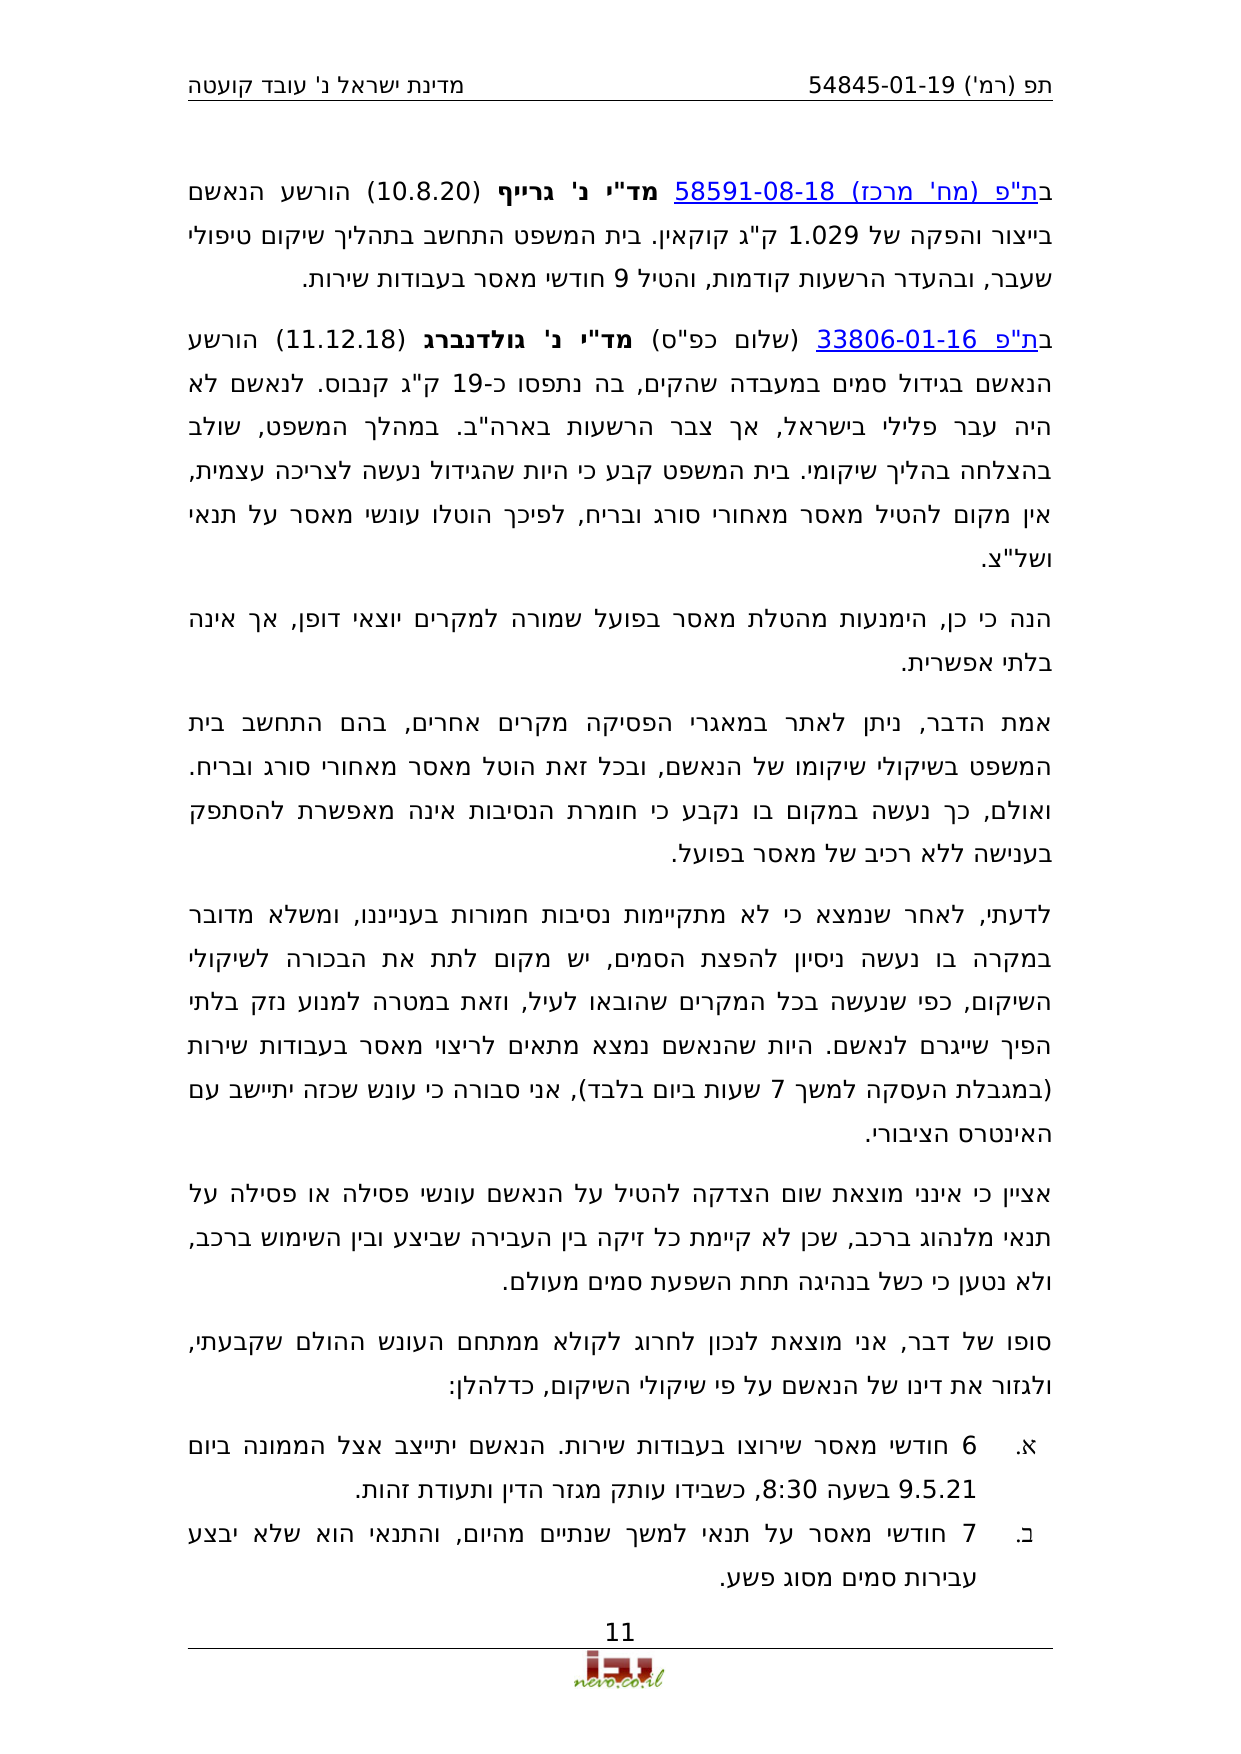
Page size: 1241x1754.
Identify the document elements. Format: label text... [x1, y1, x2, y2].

text אמת הדבר, ניתן לאתר במאגרי הפסיקה מקרים אחרים, בהם התחשב בית המשפט בשיקולי שיקומו של הנאשם, ובכל זאת הוטל מאסר מאחורי סורג ובריח. ואולם, כך נעשה במקום בו נקבע כי חומרת הנסיבות אינה מאפשרת להסתפק בענישה ללא רכיב של מאסר בפועל. [187, 708, 1053, 869]
text בת"פ 33806-01-16 (שלום כפ"ס) מד"י נ' גולדנברג (11.12.18) הורשע הנאשם בגידול סמים במעבדה שהקים, בה נתפסו כ-19 ק"ג קנבוס. לנאשם לא היה עבר פלילי בישראל, אך צבר הרשעות בארה"ב. במהלך המשפט, שולב בהצלחה בהליך שיקומי. בית המשפט קבע כי היות שהגידול נעשה לצריכה עצמית, אין מקום להטיל מאסר מאחורי סורג ובריח, לפיכך הוטלו עונשי מאסר על תנאי ושל"צ. [187, 325, 1053, 573]
text בת"פ (מח' מרכז) 58591-08-18 מד"י נ' גרייף (10.8.20) הורשע הנאשם בייצור והפקה של 1.029 ק"ג קוקאין. בית המשפט התחשב בתהליך שיקום טיפולי שעבר, ובהעדר הרשעות קודמות, והטיל 9 חודשי מאסר בעבודות שירות. [187, 177, 1053, 294]
list 6 חודשי מאסר שירוצו בעבודות שירות. הנאשם יתייצב אצל הממונה ביום 9.5.21 בשעה 8:30, כשבידו עותק מגזר הדין ותעודת זהות. [187, 1431, 1015, 1504]
text סופו של דבר, אני מוצאת לנכון לחרוג לקולא ממתחם העונש ההולם שקבעתי, ולגזור את דינו של הנאשם על פי שיקולי השיקום, כדלהלן: [187, 1327, 1053, 1400]
text אציין כי אינני מוצאת שום הצדקה להטיל על הנאשם עונשי פסילה או פסילה על תנאי מלנהוג ברכב, שכן לא קיימת כל זיקה בין העבירה שביצע ובין השימוש ברכב, ולא נטען כי כשל בנהיגה תחת השפעת סמים מעולם. [187, 1179, 1053, 1296]
list 7 חודשי מאסר על תנאי למשך שנתיים מהיום, והתנאי הוא שלא יבצע עבירות סמים מסוג פשע. [187, 1519, 1015, 1592]
text לדעתי, לאחר שנמצא כי לא מתקיימות נסיבות חמורות בענייננו, ומשלא מדובר במקרה בו נעשה ניסיון להפצת הסמים, יש מקום לתת את הבכורה לשיקולי השיקום, כפי שנעשה בכל המקרים שהובאו לעיל, וזאת במטרה למנוע נזק בלתי הפיך שייגרם לנאשם. היות שהנאשם נמצא מתאים לריצוי מאסר בעבודות שירות (במגבלת העסקה למשך 7 שעות ביום בלבד), אני סבורה כי עונש שכזה יתיישב עם האינטרס הציבורי. [187, 900, 1053, 1148]
picture [574, 1650, 666, 1689]
text הנה כי כן, הימנעות מהטלת מאסר בפועל שמורה למקרים יוצאי דופן, אך אינה בלתי אפשרית. [187, 604, 1053, 677]
